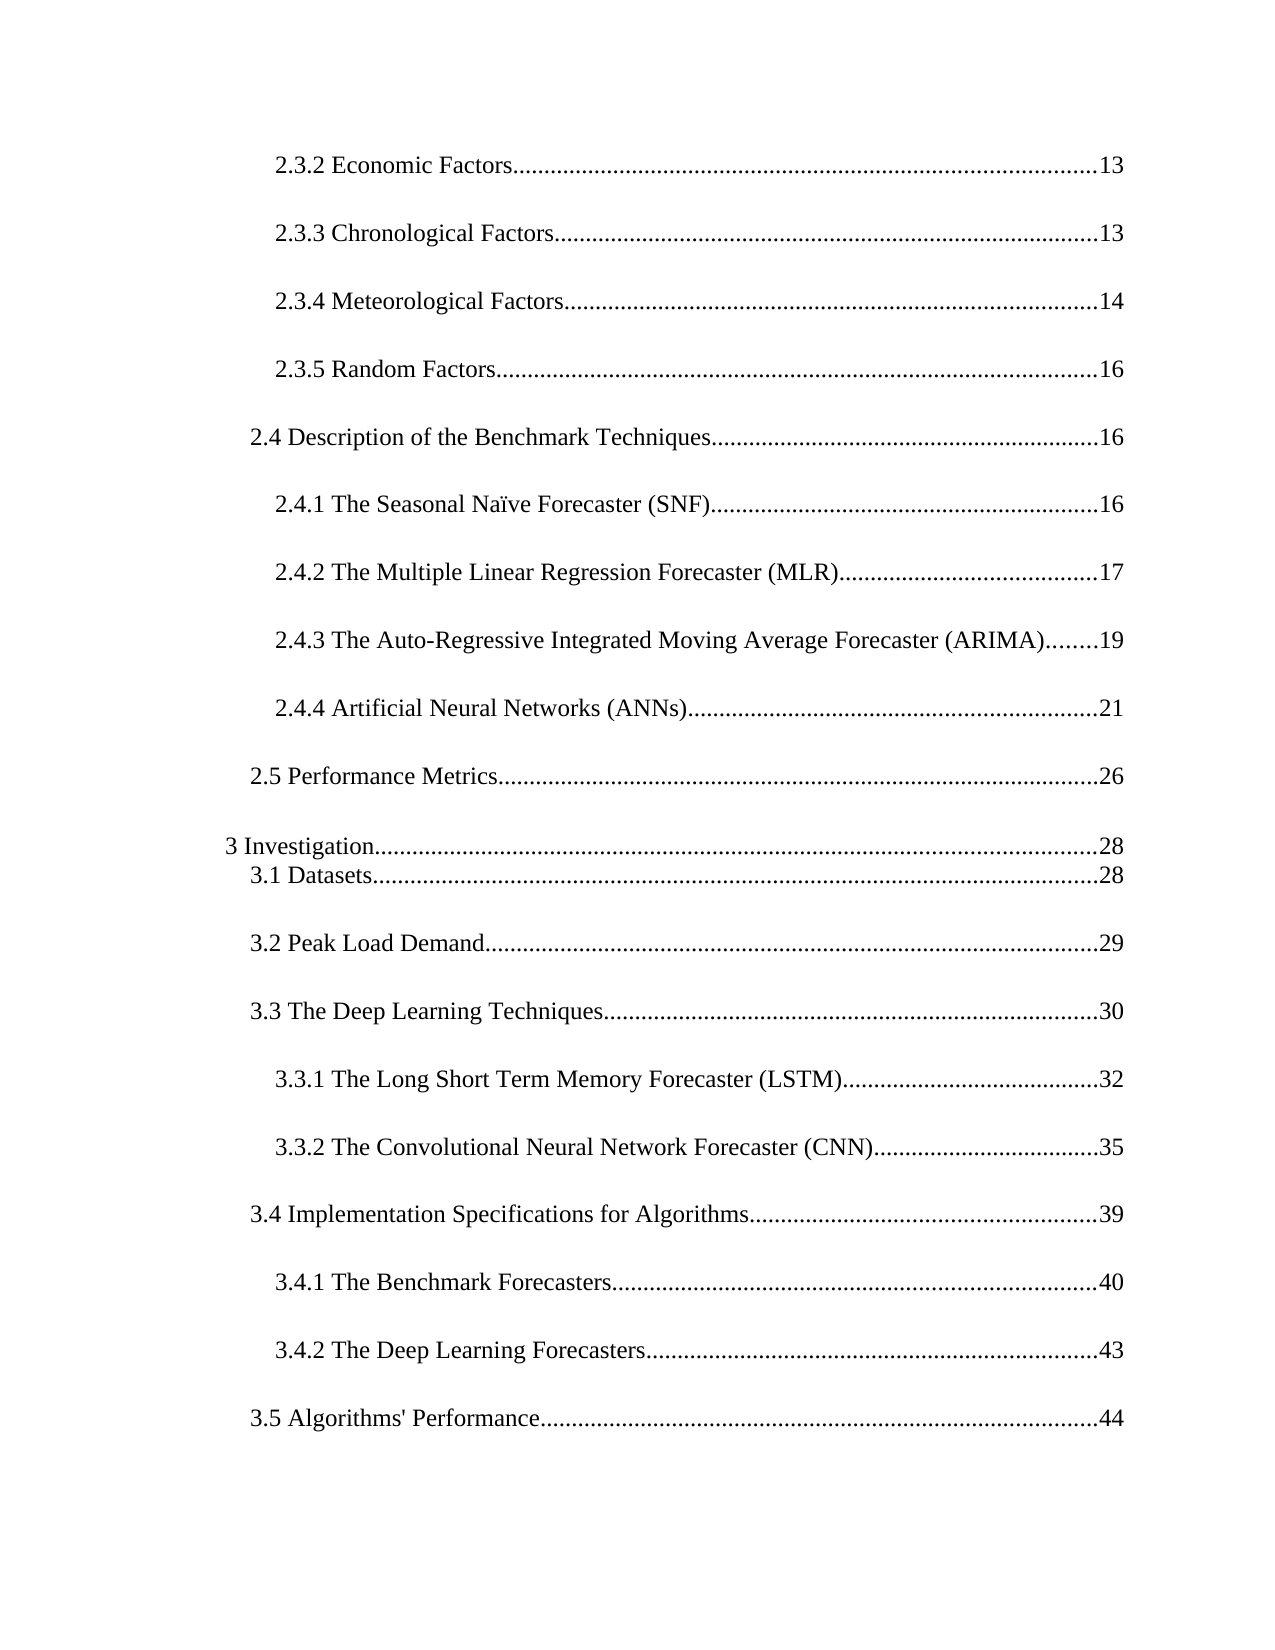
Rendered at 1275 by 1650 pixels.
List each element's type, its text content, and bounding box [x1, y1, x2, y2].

text 3.1 Datasets 28 [250, 860, 1125, 889]
text 2.3.4 Meteorological Factors 14 [275, 286, 1125, 314]
text 2.5 Performance Metrics 26 [250, 761, 1125, 790]
text 3.4.2 The Deep Learning Forecasters 43 [275, 1335, 1125, 1364]
text 2.4 Description of the Benchmark Techniques 16 [250, 422, 1125, 450]
text 3.4.1 The Benchmark Forecasters 40 [275, 1267, 1125, 1296]
text 2.4.2 The Multiple Linear Regression Forecaster (MLR) 17 [275, 557, 1125, 586]
text 3 Investigation 28 [225, 831, 1125, 860]
text 3.4 Implementation Specifications for Algorithms 39 [250, 1199, 1125, 1228]
text 3.2 Peak Load Demand 29 [250, 928, 1125, 957]
text 3.5 Algorithms' Performance 44 [250, 1403, 1125, 1432]
text 2.4.4 Artificial Neural Networks (ANNs) 21 [275, 693, 1125, 722]
text 3.3 The Deep Learning Techniques 30 [250, 996, 1125, 1024]
text 2.3.5 Random Factors 16 [275, 354, 1125, 382]
text 2.3.3 Chronological Factors 13 [275, 218, 1125, 247]
text 3.3.2 The Convolutional Neural Network Forecaster (CNN) 35 [275, 1132, 1125, 1160]
text 2.3.2 Economic Factors 13 [275, 150, 1125, 179]
text 2.4.1 The Seasonal Naïve Forecaster (SNF) 16 [275, 489, 1125, 518]
text 2.4.3 The Auto-Regressive Integrated Moving Average Forecaster (ARIMA) 19 [275, 625, 1125, 654]
text 3.3.1 The Long Short Term Memory Forecaster (LSTM) 32 [275, 1064, 1125, 1092]
